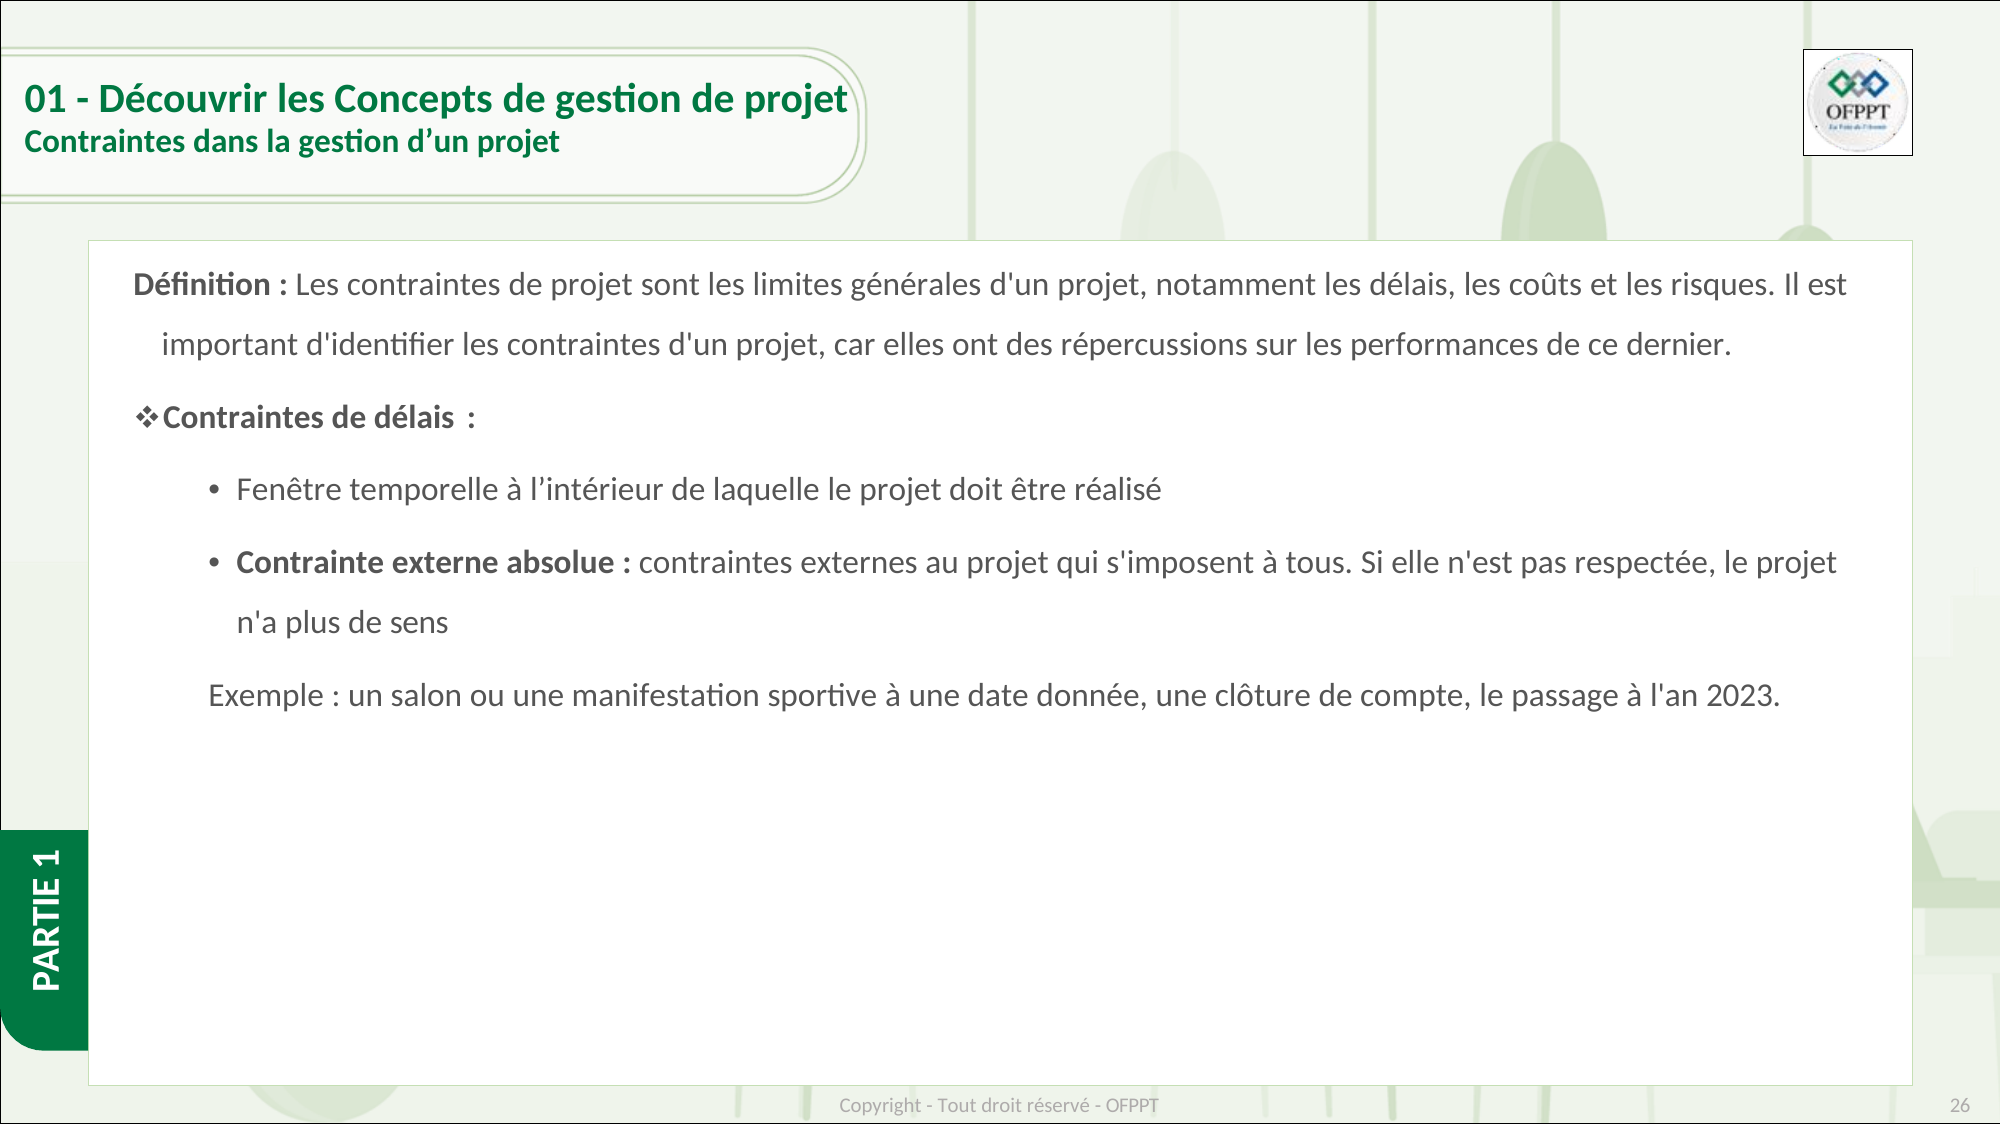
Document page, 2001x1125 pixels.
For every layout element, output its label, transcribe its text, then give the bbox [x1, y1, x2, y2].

text n'a plus de sens [236, 601, 1981, 642]
text Contraintes dans la gestion d’un projet [24, 122, 1981, 160]
text Copyright - Tout droit réservé - OFPPT 26 [839, 1092, 1981, 1118]
picture [1, 1, 2000, 1123]
list Contraintes de délais : [133, 396, 1981, 437]
text Exemple : un salon ou une manifestation sportive à une date donnée, une clôture de compte, le passage à l'an 2023. [208, 673, 1981, 714]
list Contrainte externe absolue : contraintes externes au projet qui s'imposent à tous. Si elle n'est pas respectée, le projet [208, 541, 1981, 582]
text Définition : Les contraintes de projet sont les limites générales d'un projet, notamment les délais, les coûts et les risques. Il est [133, 263, 1981, 304]
list Fenêtre temporelle à l’intérieur de laquelle le projet doit être réalisé [208, 468, 1981, 509]
subtitle 01 - Découvrir les Concepts de gestion de projet [24, 75, 1981, 122]
text important d'identifier les contraintes d'un projet, car elles ont des répercussions sur les performances de ce dernier. [161, 323, 1981, 364]
